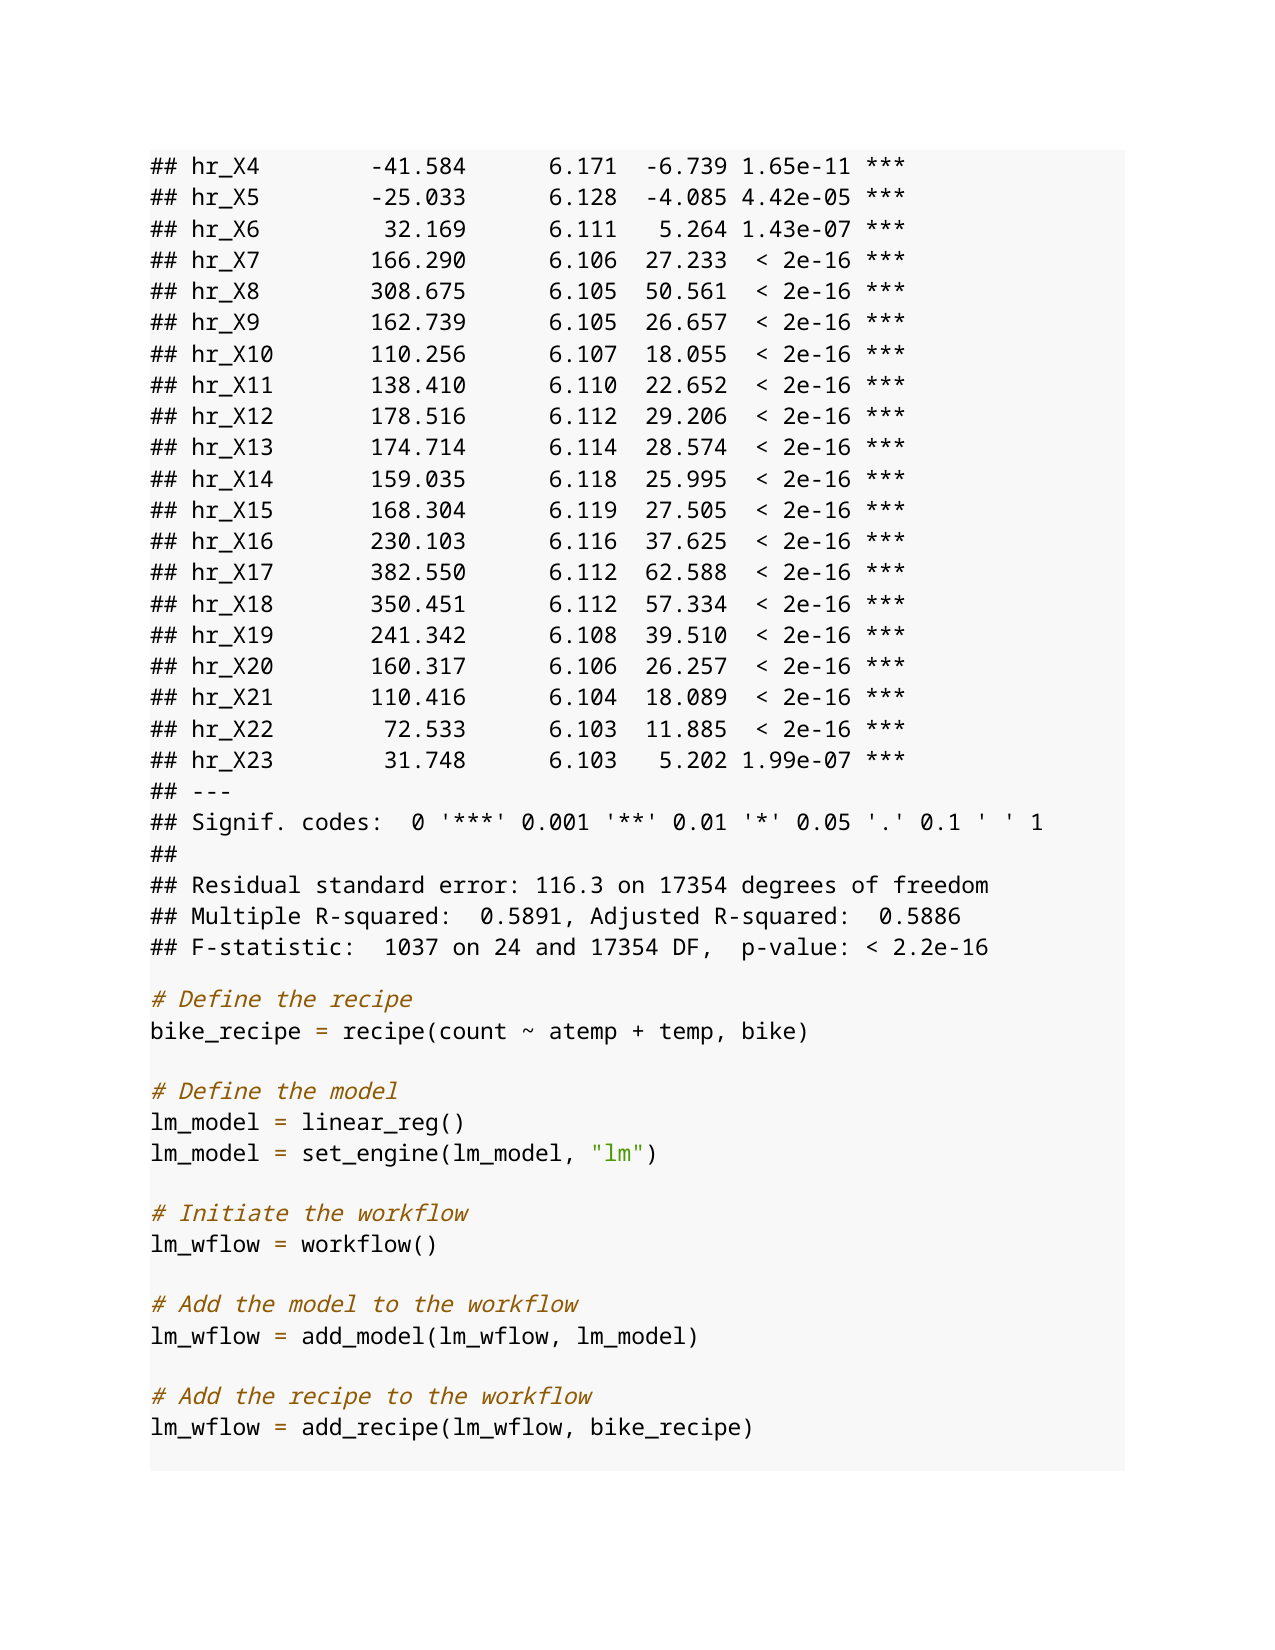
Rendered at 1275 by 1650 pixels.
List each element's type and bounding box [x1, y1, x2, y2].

text [150, 150, 1125, 962]
text [150, 983, 1125, 1471]
